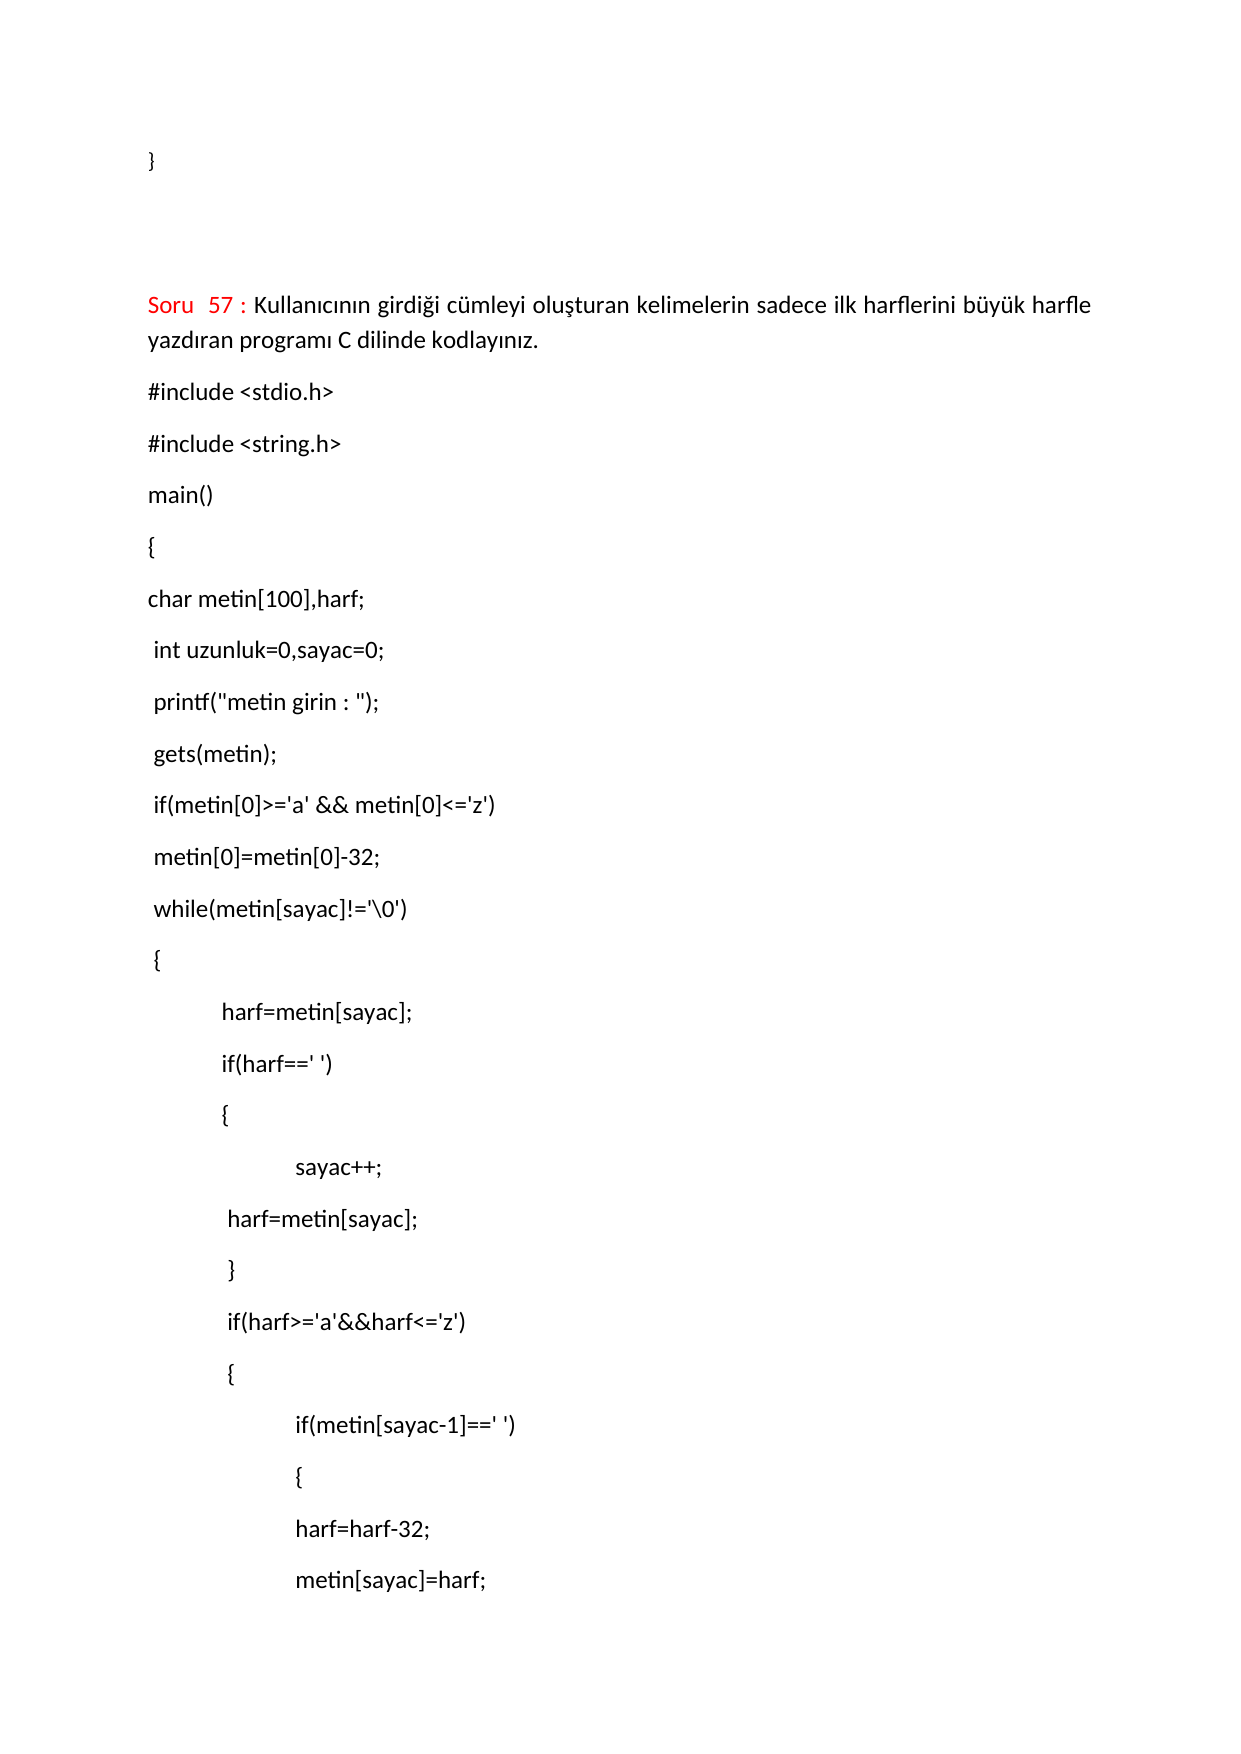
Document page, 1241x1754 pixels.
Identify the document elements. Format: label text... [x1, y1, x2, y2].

text metin[0]=metin[0]-32; [148, 841, 1093, 872]
text int uzunluk=0,sayac=0; [148, 634, 1093, 665]
text if(harf==' ') [148, 1048, 1093, 1078]
text while(metin[sayac]!='\0') [148, 893, 1093, 923]
text { [148, 531, 1093, 562]
text if(harf>='a'&&harf<='z') [148, 1306, 1093, 1337]
text harf=metin[sayac]; [148, 1203, 1093, 1233]
text } [148, 1254, 1093, 1285]
text printf("metin girin : "); [148, 686, 1093, 717]
text Soru 57 : Kullanıcının girdiği cümleyi oluşturan kelimelerin sadece ilk harflerini büyük harfle yazdıran programı C dilinde kodlayınız. [148, 289, 1093, 355]
text { [148, 1461, 1093, 1492]
text harf=metin[sayac]; [148, 996, 1093, 1027]
text sayac++; [148, 1151, 1093, 1182]
text if(metin[sayac-1]==' ') [148, 1409, 1093, 1440]
text main() [148, 479, 1093, 510]
text if(metin[0]>='a' && metin[0]<='z') [148, 789, 1093, 820]
text { [148, 1099, 1093, 1130]
text gets(metin); [148, 738, 1093, 768]
text char metin[100],harf; [148, 583, 1093, 613]
text } [148, 148, 1093, 174]
text { [148, 1358, 1093, 1388]
text harf=harf-32; [148, 1513, 1093, 1543]
text metin[sayac]=harf; [148, 1564, 1093, 1595]
text { [148, 944, 1093, 975]
text #include <stdio.h> [148, 376, 1093, 407]
text #include <string.h> [148, 428, 1093, 458]
